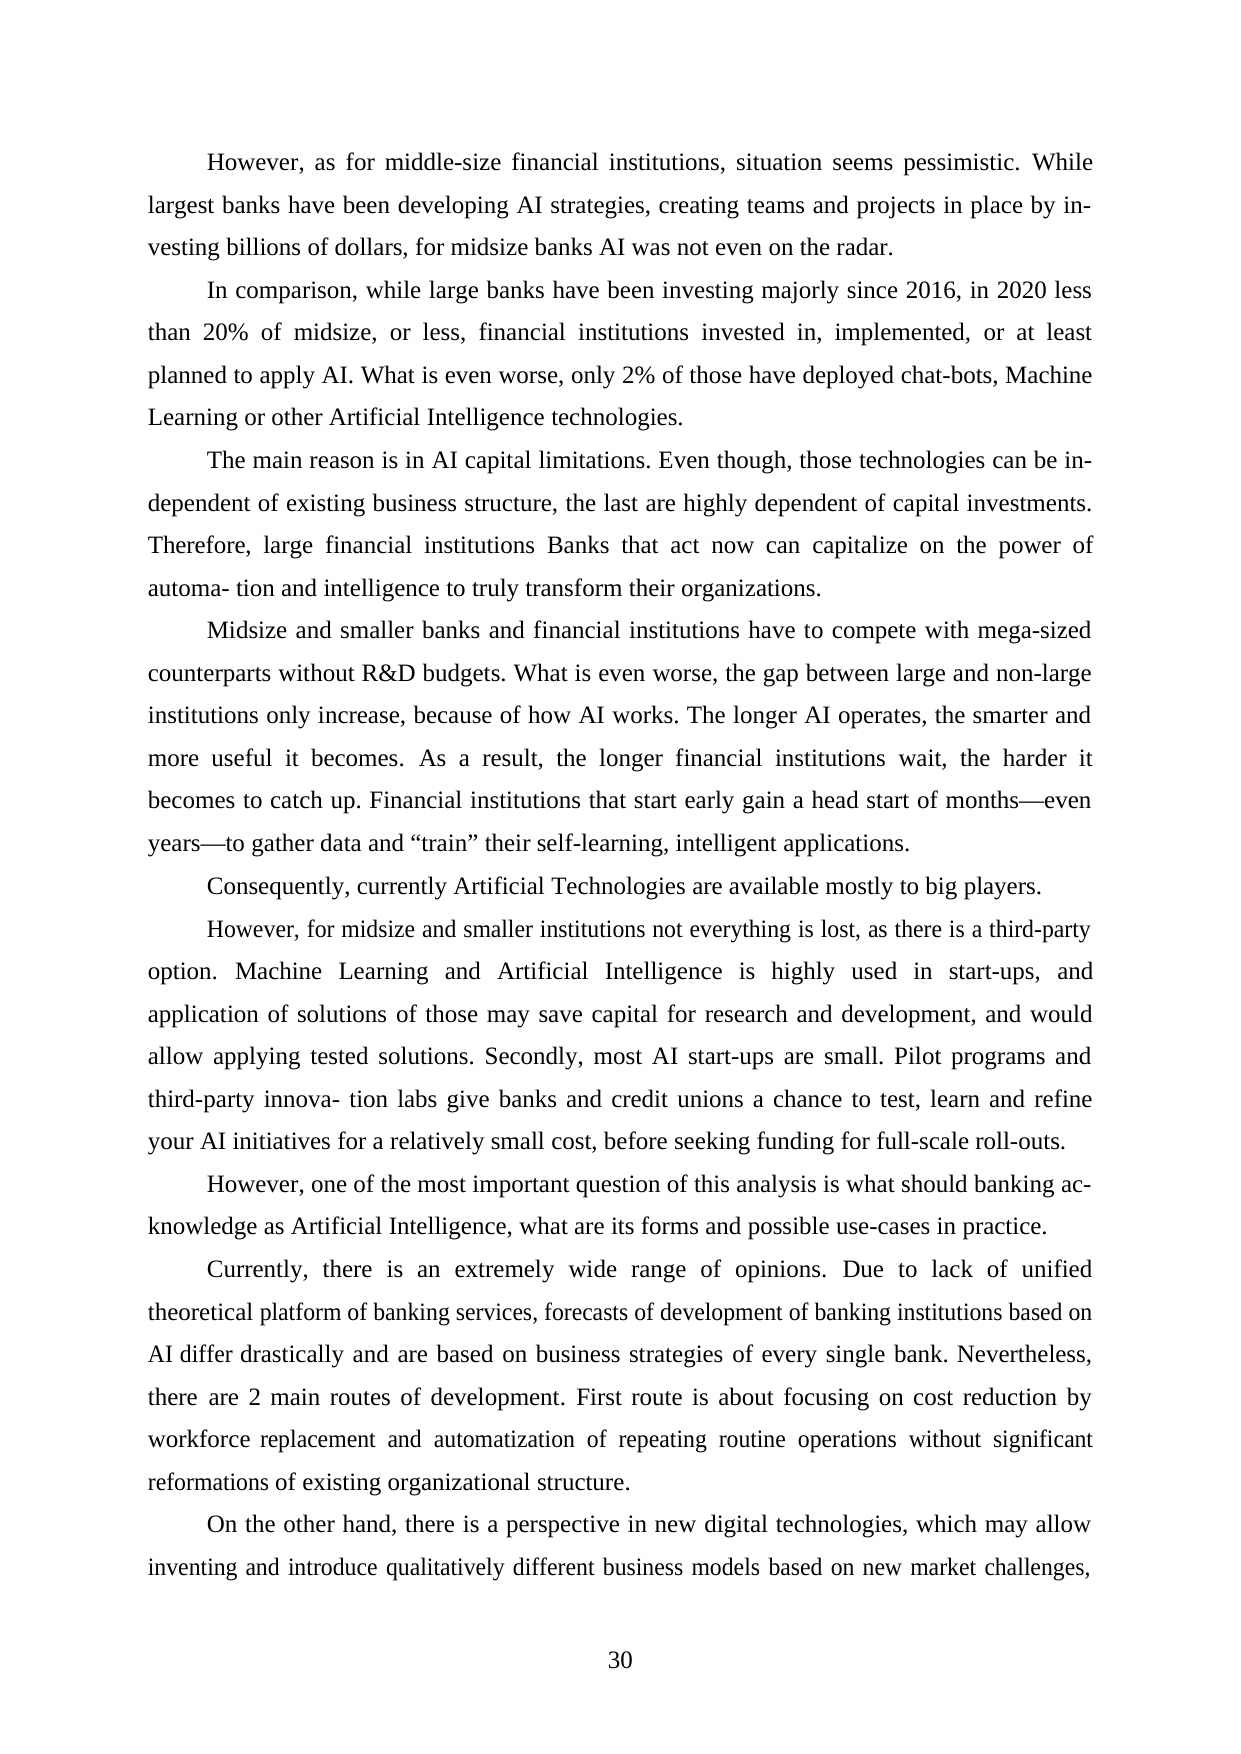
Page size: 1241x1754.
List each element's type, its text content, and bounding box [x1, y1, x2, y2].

text Midsize and smaller banks and financial institutions have to compete with mega-sized counterparts without R&D budgets. What is even worse, the gap between large and non-large institutions only increase, because of how AI works. The longer AI operates, the smarter and more useful it becomes. As a result, the longer financial institutions wait, the harder it becomes to catch up. Financial institutions that start early gain a head start of months—even years—to gather data and “train” their self-learning, intelligent applications. [148, 615, 1093, 857]
text On the other hand, there is a perspective in new digital technologies, which may allow inventing and introduce qualitatively different business models based on new market challenges, [148, 1509, 1093, 1581]
text However, for midsize and smaller institutions not everything is lost, as there is a third-party option. Machine Learning and Artificial Intelligence is highly used in start-ups, and application of solutions of those may save capital for research and development, and would allow applying tested solutions. Secondly, most AI start-ups are small. Pilot programs and third-party innova- tion labs give banks and credit unions a chance to test, learn and refine your AI initiatives for a relatively small cost, before seeking funding for full-scale roll-outs. [148, 914, 1093, 1155]
text However, as for middle-size financial institutions, situation seems pessimistic. While largest banks have been developing AI strategies, creating teams and projects in place by in- vesting billions of dollars, for midsize banks AI was not even on the radar. [148, 147, 1093, 261]
text Currently, there is an extremely wide range of opinions. Due to lack of unified theoretical platform of banking services, forecasts of development of banking institutions based on AI differ drastically and are based on business strategies of every single bank. Nevertheless, there are 2 main routes of development. First route is about focusing on cost reduction by workforce replacement and automatization of repeating routine operations without significant reformations of existing organizational structure. [148, 1254, 1093, 1495]
text However, one of the most important question of this analysis is what should banking ac- knowledge as Artificial Intelligence, what are its forms and possible use-cases in practice. [148, 1169, 1093, 1240]
text Consequently, currently Artificial Technologies are available mostly to big players. [207, 871, 1105, 899]
text The main reason is in AI capital limitations. Even though, those technologies can be in- dependent of existing business structure, the last are highly dependent of capital investments. Therefore, large financial institutions Banks that act now can capitalize on the power of automa- tion and intelligence to truly transform their organizations. [148, 445, 1093, 601]
text In comparison, while large banks have been investing majorly since 2016, in 2020 less than 20% of midsize, or less, financial institutions invested in, implemented, or at least planned to apply AI. What is even worse, only 2% of those have deployed chat-bots, Machine Learning or other Artificial Intelligence technologies. [148, 275, 1093, 431]
